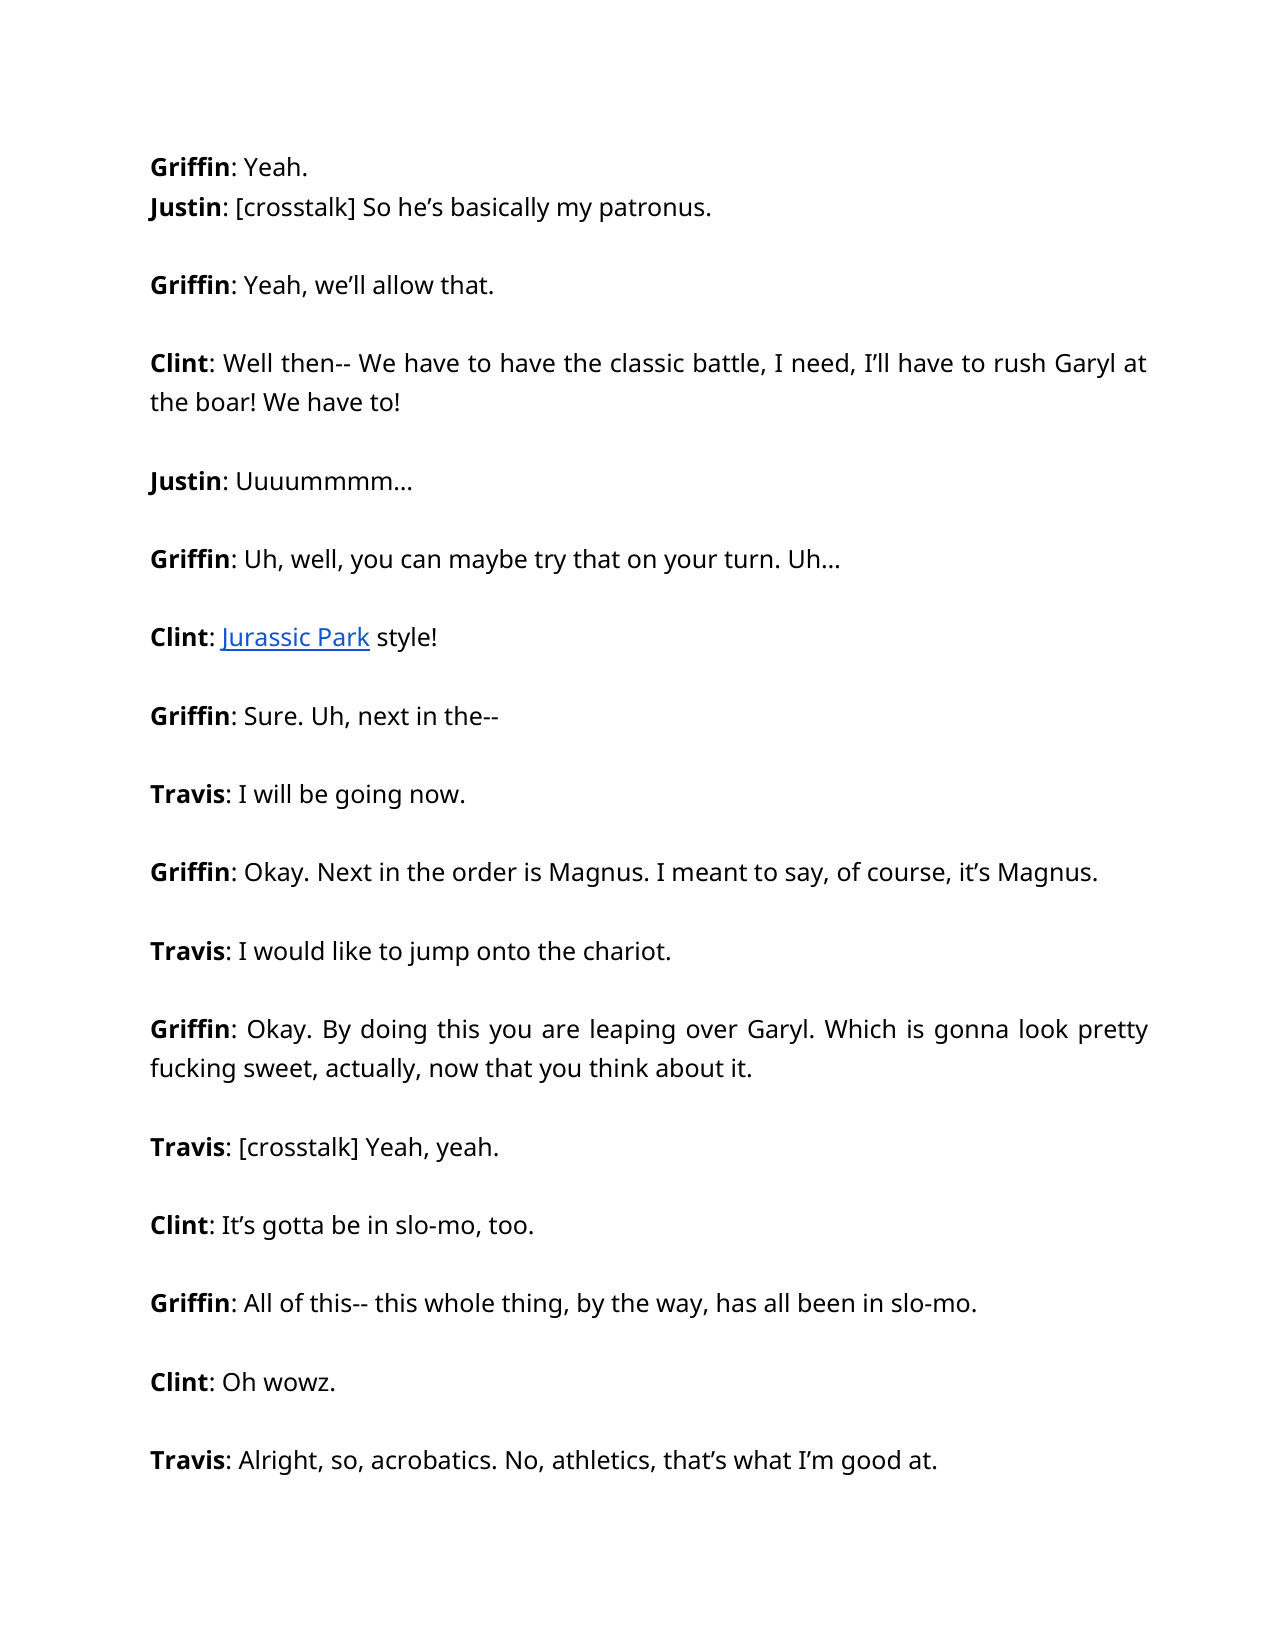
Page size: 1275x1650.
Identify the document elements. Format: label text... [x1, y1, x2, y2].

text Clint: It’s gotta be in slo-mo, too. [150, 1207, 1149, 1242]
text Travis: [crosstalk] Yeah, yeah. [150, 1129, 1149, 1163]
text Griffin: Yeah, we’ll allow that. [150, 267, 1149, 302]
text Clint: Well then-- We have to have the classic battle, I need, I’ll have to rush Garyl at the boar! We have to! [150, 346, 1149, 419]
text Clint: Jurassic Park style! [150, 620, 1149, 654]
text Griffin: Uh, well, you can maybe try that on your turn. Uh… [150, 542, 1149, 576]
text Griffin: Sure. Uh, next in the-- [150, 698, 1149, 732]
text Travis: I would like to jump onto the chariot. [150, 933, 1149, 967]
text Griffin: All of this-- this whole thing, by the way, has all been in slo-mo. [150, 1286, 1149, 1320]
text Clint: Oh wowz. [150, 1364, 1149, 1398]
text Justin: Uuuummmm… [150, 463, 1149, 497]
text Griffin: Okay. Next in the order is Magnus. I meant to say, of course, it’s Magnus. [150, 855, 1149, 889]
text Travis: I will be going now. [150, 777, 1149, 811]
text Travis: Alright, so, acrobatics. No, athletics, that’s what I’m good at. [150, 1442, 1149, 1477]
text Griffin: Okay. By doing this you are leaping over Garyl. Which is gonna look pretty fucking sweet, actually, now that you think about it. [150, 1012, 1149, 1085]
text Griffin: Yeah. [150, 150, 1149, 184]
text Justin: [crosstalk] So he’s basically my patronus. [150, 189, 1149, 223]
